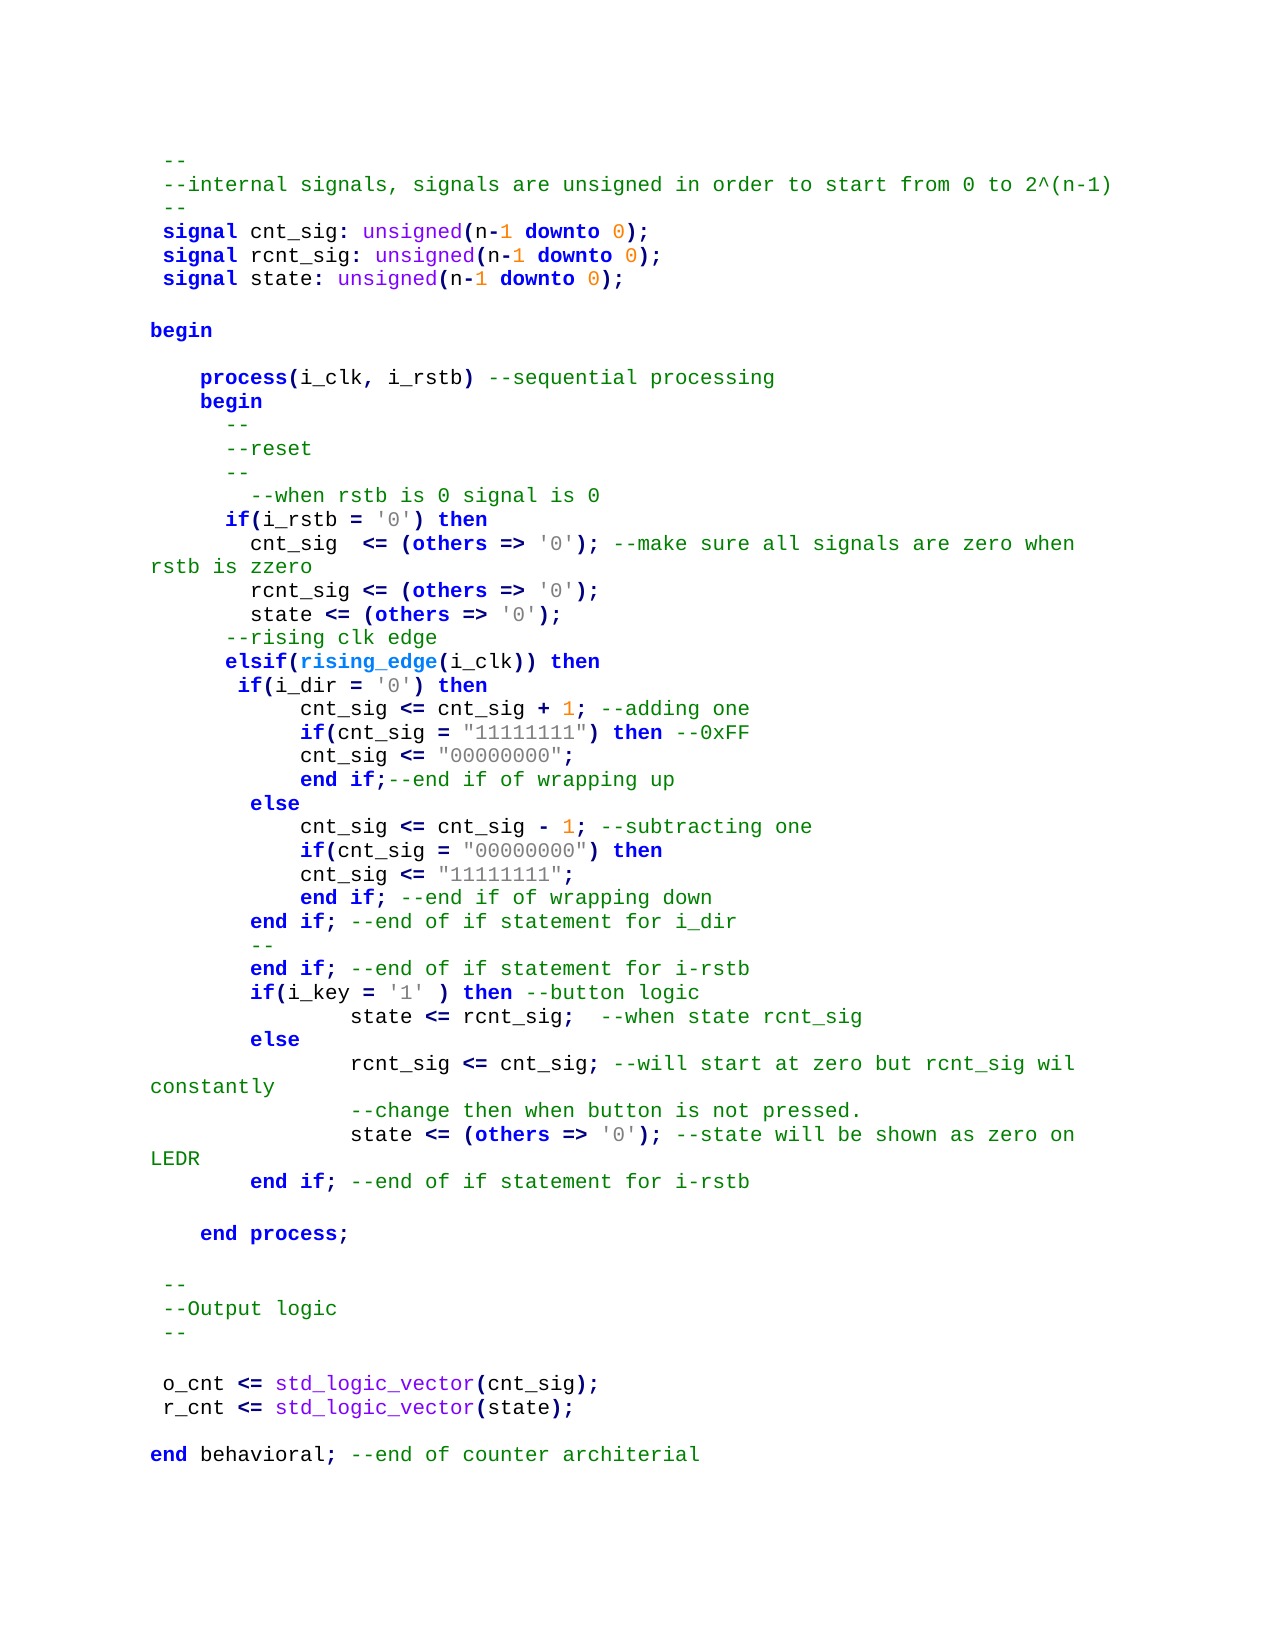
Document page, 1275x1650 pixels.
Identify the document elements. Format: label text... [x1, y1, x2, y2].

text end if;--end if of wrapping up [150, 769, 1125, 793]
text -- [150, 1274, 1125, 1298]
text -- [150, 935, 1125, 958]
text state <= rcnt_sig; --when state rcnt_sig [150, 1006, 1125, 1029]
text o_cnt <= std_logic_vector(cnt_sig); [150, 1373, 1125, 1397]
text end behavioral; --end of counter architerial [150, 1444, 1125, 1468]
text cnt_sig <= cnt_sig - 1; --subtracting one [150, 816, 1125, 840]
text --when rstb is 0 signal is 0 [150, 485, 1125, 509]
text signal state: unsigned(n-1 downto 0); [150, 268, 1125, 292]
text --reset [150, 438, 1125, 462]
text state <= (others => '0'); [150, 604, 1125, 627]
text rcnt_sig <= (others => '0'); [150, 580, 1125, 604]
text signal rcnt_sig: unsigned(n-1 downto 0); [150, 244, 1125, 268]
text end if; --end of if statement for i-rstb [150, 958, 1125, 982]
text cnt_sig <= "11111111"; [150, 864, 1125, 887]
text --internal signals, signals are unsigned in order to start from 0 to 2^(n-1) [150, 174, 1125, 197]
text -- [150, 462, 1125, 485]
text end if; --end of if statement for i_dir [150, 911, 1125, 935]
text signal cnt_sig: unsigned(n-1 downto 0); [150, 221, 1125, 244]
text --rising clk edge [150, 627, 1125, 651]
text end if; --end if of wrapping down [150, 887, 1125, 911]
text -- [150, 1322, 1125, 1345]
text if(i_dir = '0') then [150, 674, 1125, 698]
text --Output logic [150, 1298, 1125, 1322]
text if(cnt_sig = "11111111") then --0xFF [150, 722, 1125, 746]
text else [150, 1029, 1125, 1053]
text -- [150, 414, 1125, 438]
text else [150, 793, 1125, 816]
text r_cnt <= std_logic_vector(state); [150, 1397, 1125, 1421]
text begin [150, 320, 1125, 343]
text end process; [150, 1223, 1125, 1246]
text rcnt_sig <= cnt_sig; --will start at zero but rcnt_sig wil constantly [150, 1053, 1125, 1100]
text --change then when button is not pressed. [150, 1100, 1125, 1124]
text -- [150, 197, 1125, 221]
text if(i_key = '1' ) then --button logic [150, 982, 1125, 1006]
text cnt_sig <= cnt_sig + 1; --adding one [150, 698, 1125, 722]
text begin [150, 391, 1125, 414]
text cnt_sig <= "00000000"; [150, 746, 1125, 769]
text cnt_sig <= (others => '0'); --make sure all signals are zero when rstb is zzero [150, 533, 1125, 580]
text elsif(rising_edge(i_clk)) then [150, 651, 1125, 674]
text state <= (others => '0'); --state will be shown as zero on LEDR [150, 1124, 1125, 1171]
text process(i_clk, i_rstb) --sequential processing [150, 367, 1125, 391]
text if(i_rstb = '0') then [150, 509, 1125, 533]
text end if; --end of if statement for i-rstb [150, 1171, 1125, 1195]
text if(cnt_sig = "00000000") then [150, 840, 1125, 864]
text -- [150, 150, 1125, 174]
